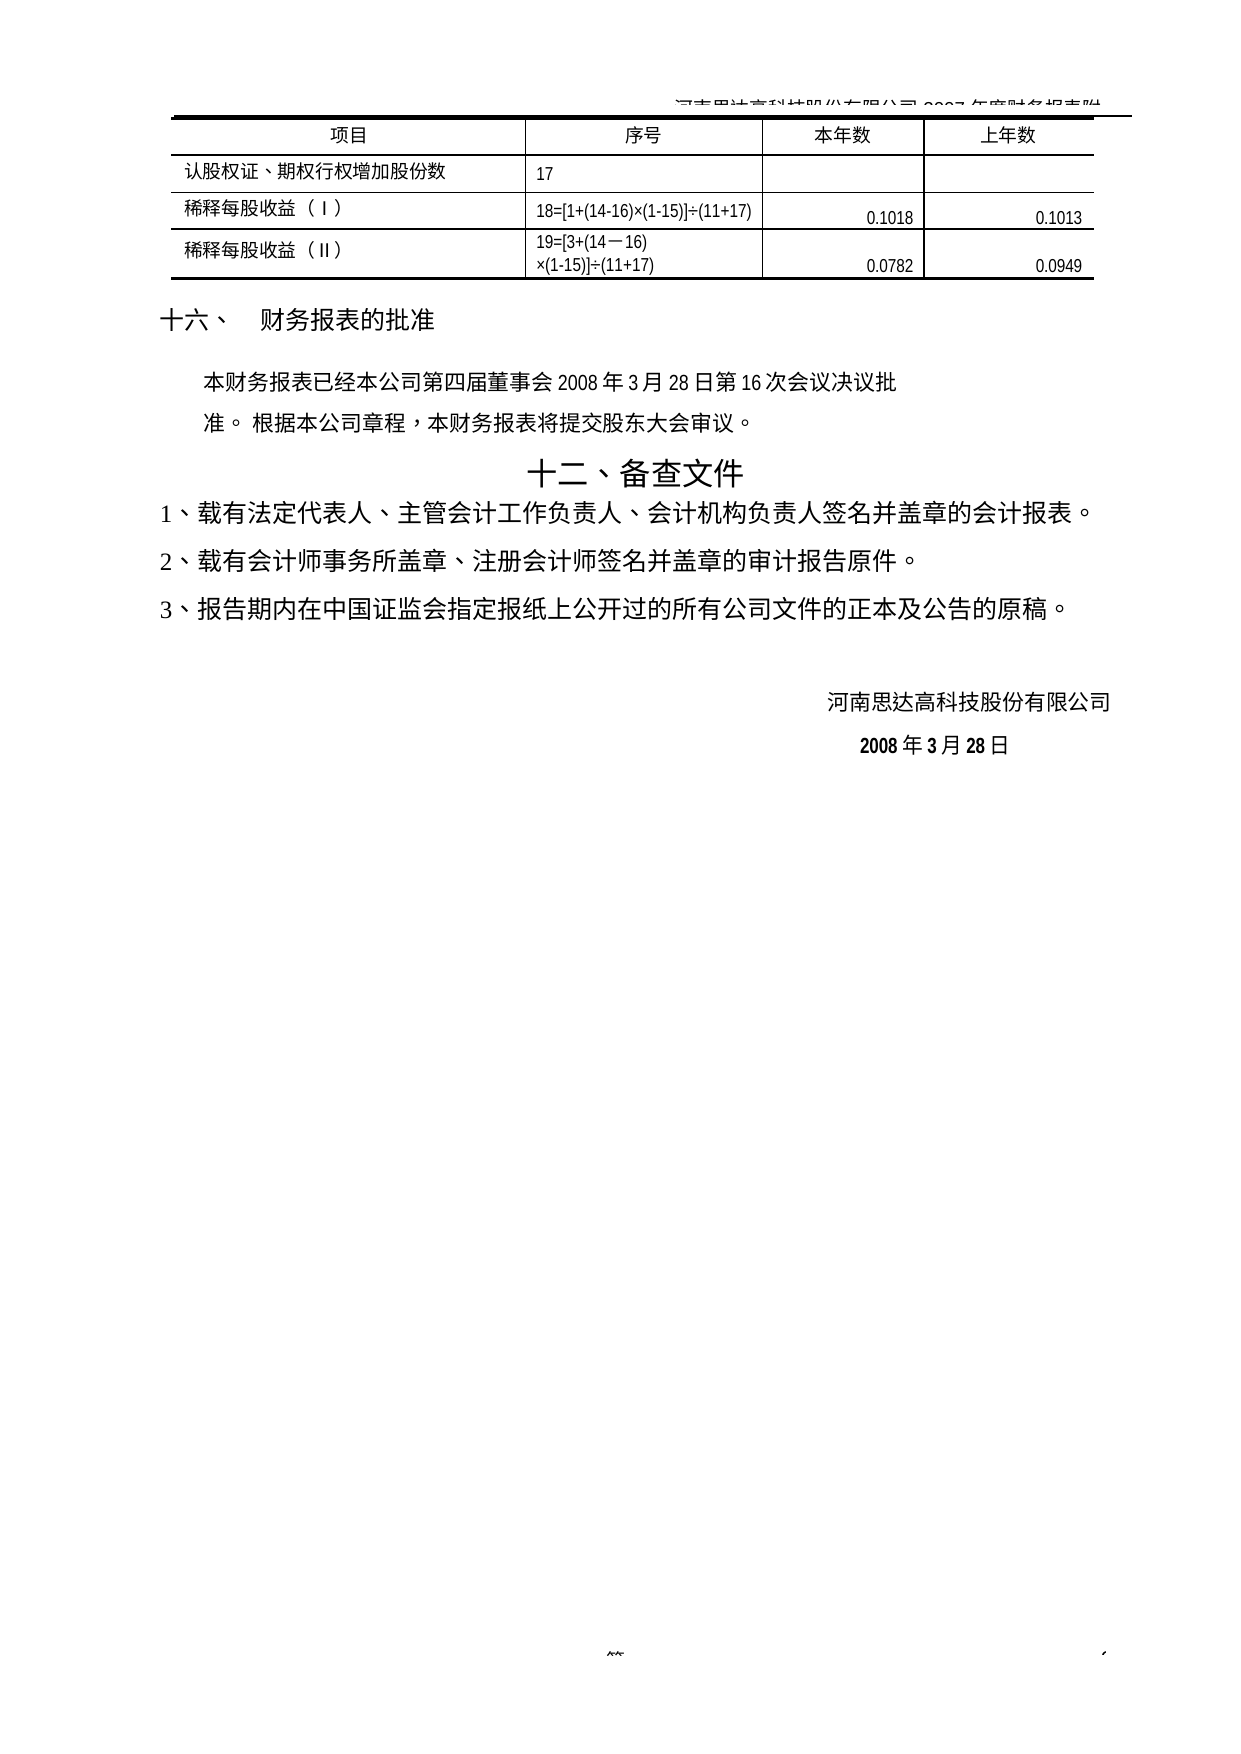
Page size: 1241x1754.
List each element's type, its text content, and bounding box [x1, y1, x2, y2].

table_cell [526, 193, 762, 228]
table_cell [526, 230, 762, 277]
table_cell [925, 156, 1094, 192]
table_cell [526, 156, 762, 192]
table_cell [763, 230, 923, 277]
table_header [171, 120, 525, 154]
subtitle 1、载有法定代表人、主管会计工作负责人、会计机构负责人签名并盖章的会计报表。 [159, 496, 1126, 530]
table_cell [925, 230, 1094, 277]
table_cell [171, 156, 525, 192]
text 2、载有会计师事务所盖章、注册会计师签名并盖章的审计报告原件。 [159, 544, 1071, 578]
text 河南思达高科技股份有限公司 [144, 686, 1111, 716]
text 本财务报表已经本公司第四届董事会2008年3月28日第16次会议决议批准。 根据本公司章程，本财务报表将提交股东大会审议。 [203, 366, 908, 437]
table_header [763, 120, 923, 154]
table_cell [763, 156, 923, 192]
text 3、报告期内在中国证监会指定报纸上公开过的所有公司文件的正本及公告的原稿。 [159, 592, 1126, 626]
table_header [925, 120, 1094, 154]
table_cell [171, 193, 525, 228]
text 2008年3月28日 [144, 730, 1010, 760]
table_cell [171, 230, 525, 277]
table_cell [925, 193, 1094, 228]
subtitle 十六、 财务报表的批准 [159, 302, 463, 336]
subtitle 十二、备查文件 [523, 452, 747, 495]
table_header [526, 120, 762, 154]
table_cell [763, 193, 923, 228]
